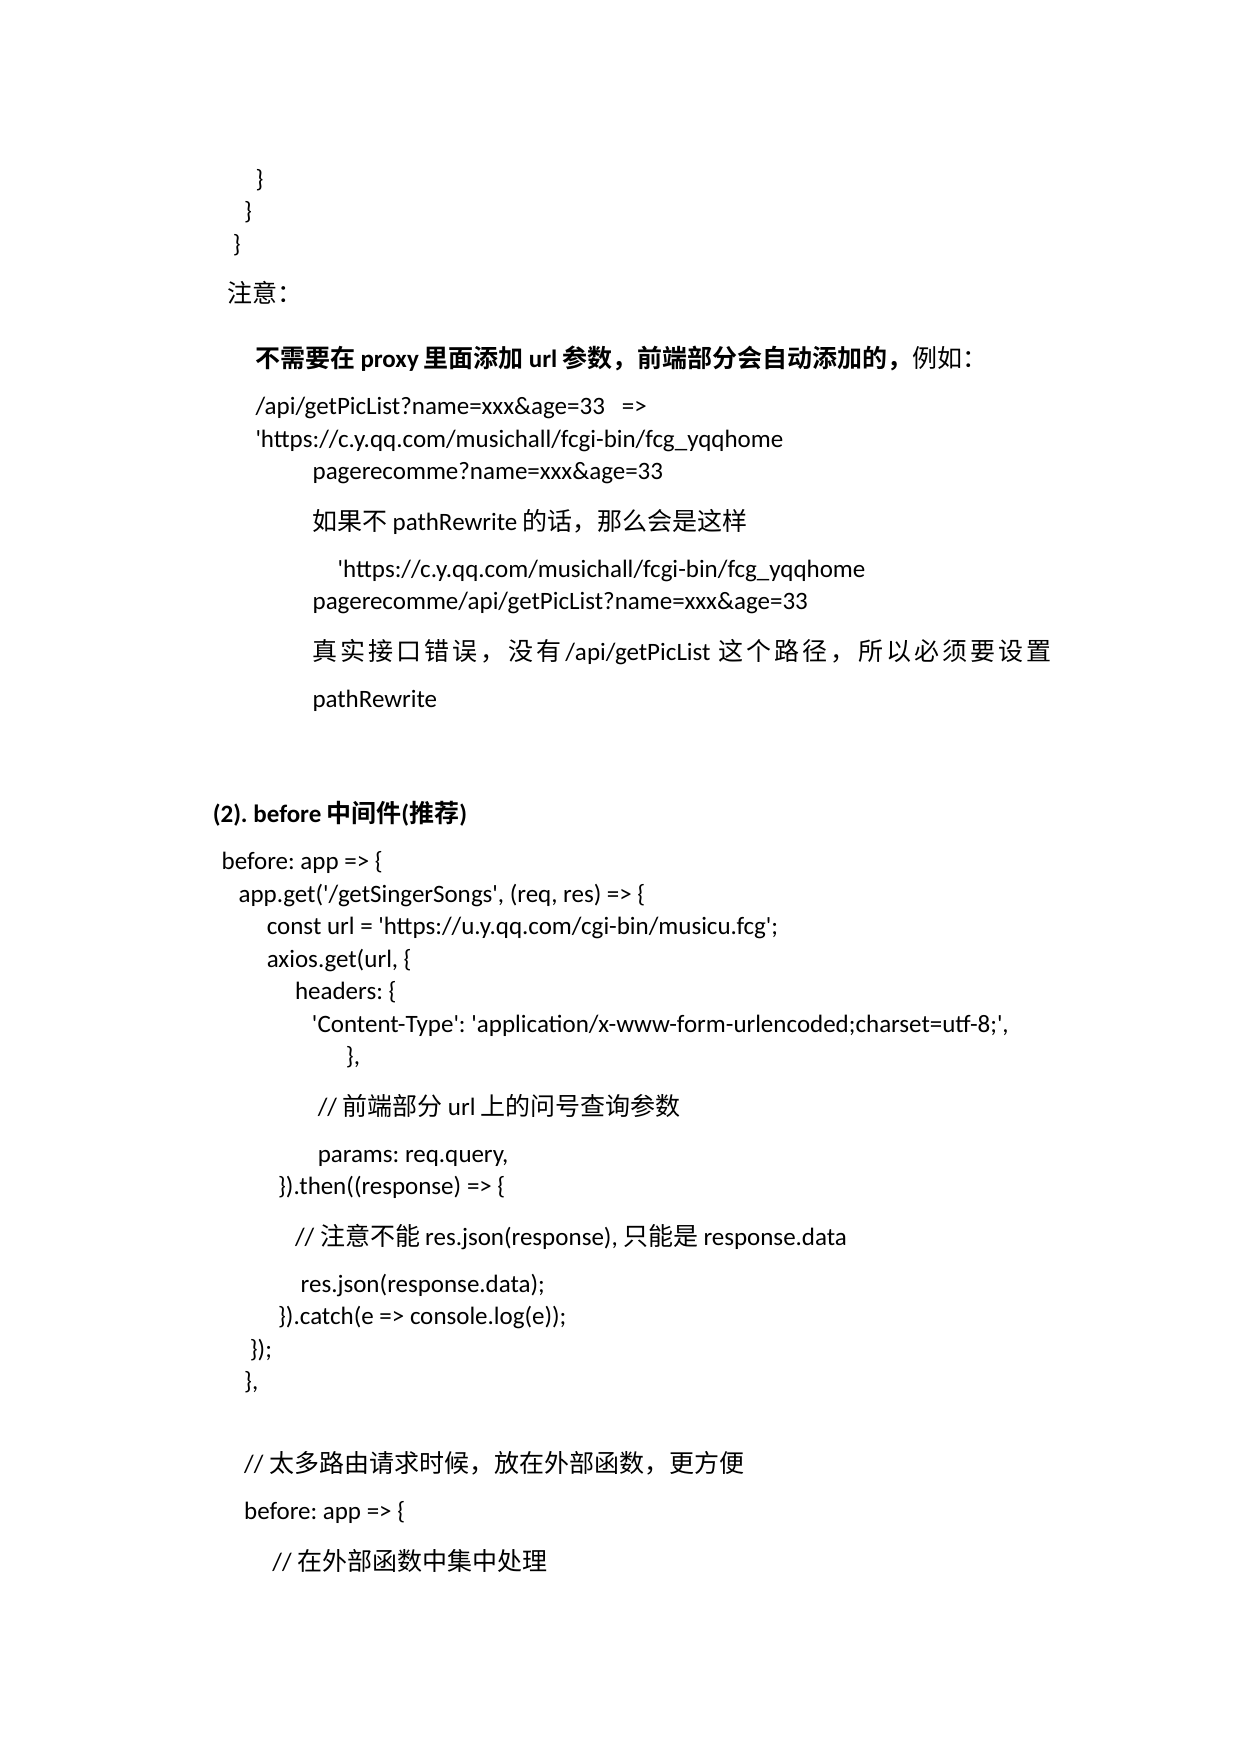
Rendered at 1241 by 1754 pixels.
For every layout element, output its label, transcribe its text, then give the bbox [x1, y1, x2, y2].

list before: app => { [187, 844, 1053, 877]
list const url = 'https://u.y.qq.com/cgi-bin/musicu.fcg'; [187, 909, 1053, 942]
list }).then((response) => { [187, 1169, 1053, 1202]
list // 太多路由请求时候，放在外部函数，更方便 [187, 1429, 1053, 1494]
list 'https://c.y.qq.com/musichall/fcgi-bin/fcg_yqqhome [187, 422, 1053, 454]
list }, [187, 1364, 1053, 1397]
list before: app => { [187, 1494, 1053, 1527]
list pagerecomme?name=xxx&age=33 [187, 454, 1053, 487]
list } [187, 162, 1053, 194]
list // 注意不能res.json(response), 只能是response.data [187, 1202, 1053, 1267]
list /api/getPicList?name=xxx&age=33 => [187, 389, 1053, 422]
list }); [187, 1332, 1053, 1364]
list (2). before中间件(推荐) [187, 779, 1053, 844]
list params: req.query, [187, 1137, 1053, 1169]
list }, [187, 1039, 1053, 1072]
list app.get('/getSingerSongs', (req, res) => { [187, 877, 1053, 909]
list 不需要在proxy里面添加url参数，前端部分会自动添加的，例如： [187, 324, 1053, 389]
list 'https://c.y.qq.com/musichall/fcgi-bin/fcg_yqqhome [187, 552, 1053, 584]
list headers: { [187, 974, 1053, 1007]
list 真实接口错误，没有/api/getPicList这个路径，所以必须要设置pathRewrite [312, 617, 1053, 714]
list res.json(response.data); [187, 1267, 1053, 1299]
list } [187, 227, 1053, 259]
list // 前端部分url上的问号查询参数 [187, 1072, 1053, 1137]
list pagerecomme/api/getPicList?name=xxx&age=33 [187, 584, 1053, 617]
list }).catch(e => console.log(e)); [187, 1299, 1053, 1332]
list 注意： [187, 259, 1053, 324]
list axios.get(url, { [187, 942, 1053, 974]
list 'Content-Type': 'application/x-www-form-urlencoded;charset=utf-8;', [187, 1007, 1053, 1039]
list // 在外部函数中集中处理 [187, 1527, 1053, 1592]
list } [187, 194, 1053, 227]
list 如果不pathRewrite的话，那么会是这样 [187, 487, 1053, 552]
